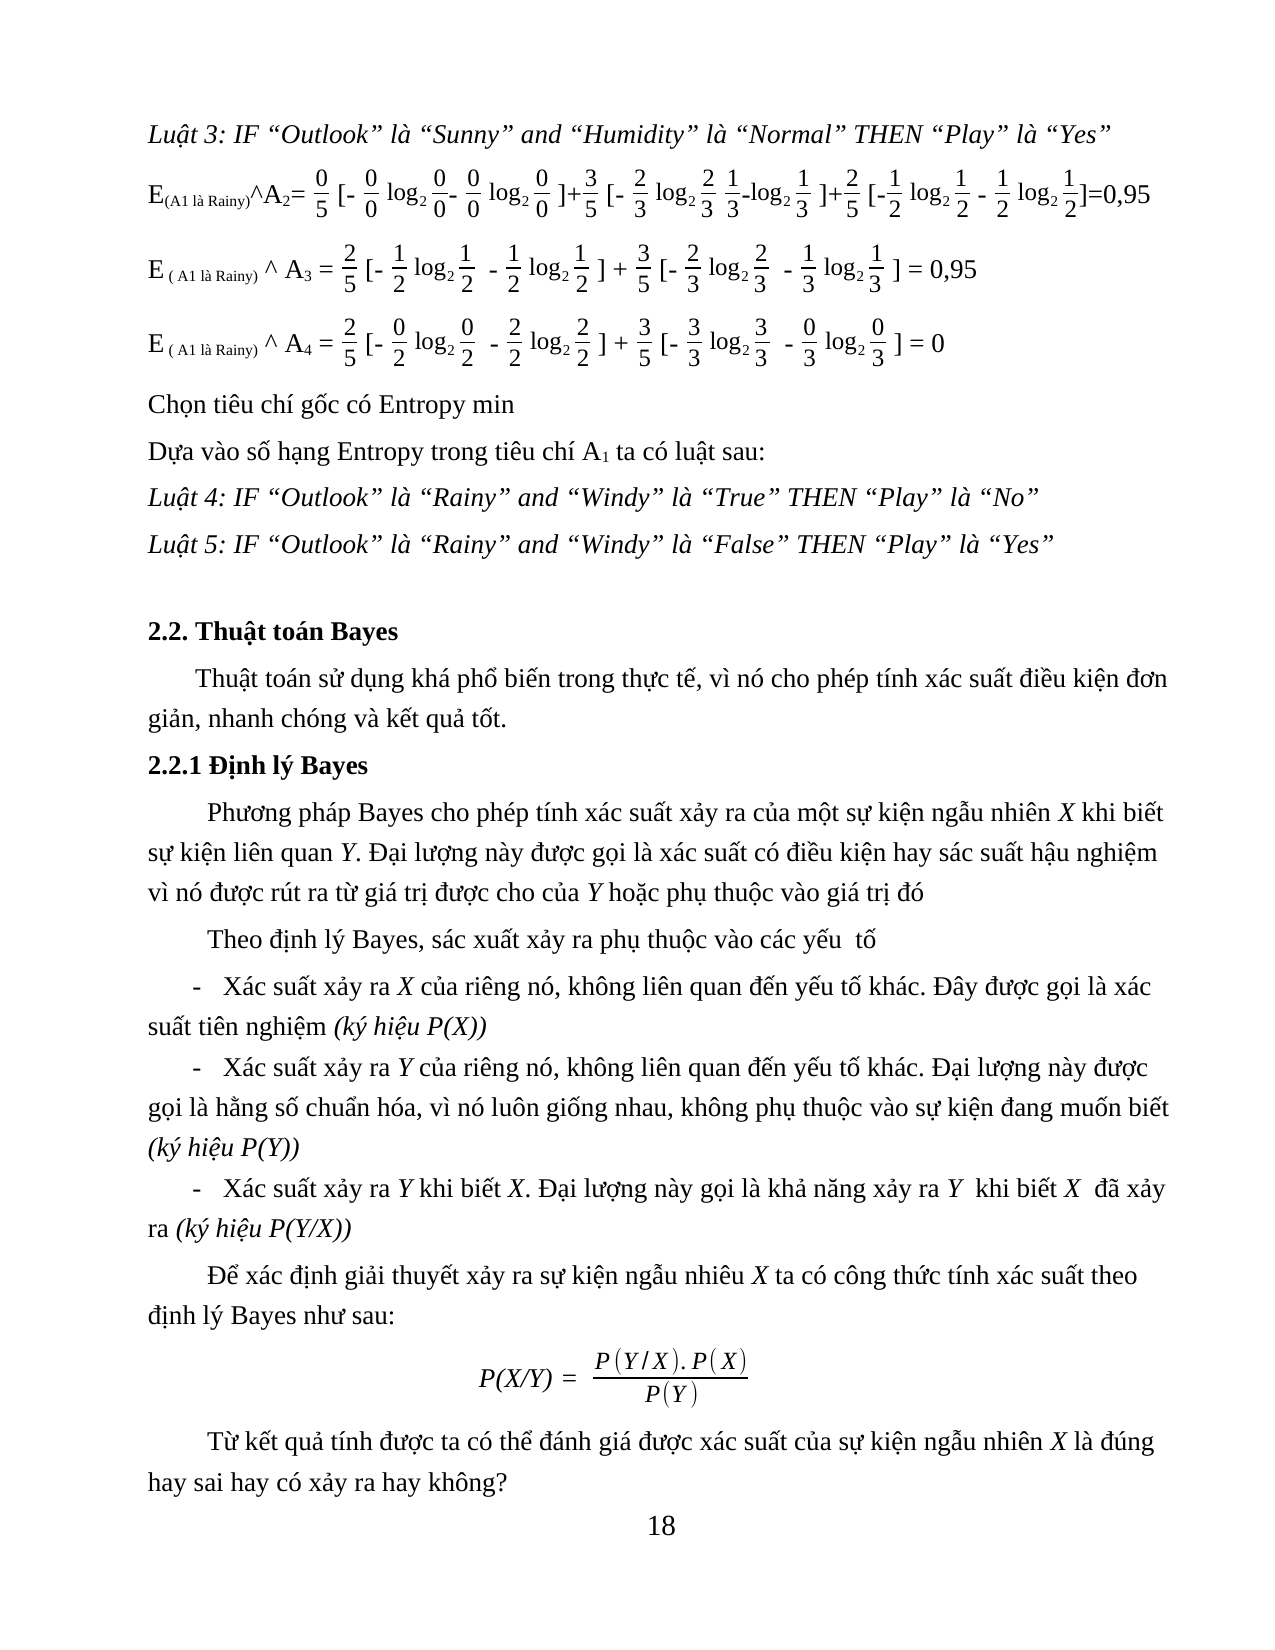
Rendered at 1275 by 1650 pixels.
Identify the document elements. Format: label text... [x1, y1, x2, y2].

text Luật 5: IF “Outlook” là “Rainy” and “Windy” là “False” THEN “Play” là “Yes” [148, 528, 1174, 559]
text E ( A1 là Rainy) ^ A4 = [- - ] + [- - ] = 0 [148, 314, 1174, 373]
text 2.2. Thuật toán Bayes [148, 615, 1174, 646]
text E ( A1 là Rainy) ^ A3 = [- - ] + [- - ] = 0,95 [148, 239, 1174, 298]
text Từ kết quả tính được ta có thể đánh giá được xác suất của sự kiện ngẫu nhiên X là đúng hay sai hay có xảy ra hay không? [148, 1425, 1174, 1497]
text Luật 4: IF “Outlook” là “Rainy” and “Windy” là “True” THEN “Play” là “No” [148, 482, 1174, 513]
list Xác suất xảy ra Y khi biết X. Đại lượng này gọi là khả năng xảy ra Y khi biết X đã xảy ra (ký hiệu P(Y/X)) [148, 1172, 1174, 1243]
text P(X/Y) = [148, 1346, 1174, 1410]
list Xác suất xảy ra X của riêng nó, không liên quan đến yếu tố khác. Đây được gọi là xác suất tiên nghiệm (ký hiệu P(X)) [148, 970, 1174, 1041]
text Phương pháp Bayes cho phép tính xác suất xảy ra của một sự kiện ngẫu nhiên X khi biết sự kiện liên quan Y. Đại lượng này được gọi là xác suất có điều kiện hay sác suất hậu nghiệm vì nó được rút ra từ giá trị được cho của Y hoặc phụ thuộc vào giá trị đó [148, 796, 1174, 908]
text Thuật toán sử dụng khá phổ biến trong thực tế, vì nó cho phép tính xác suất điều kiện đơn giản, nhanh chóng và kết quả tốt. [148, 662, 1174, 733]
text Chọn tiêu chí gốc có Entropy min [148, 388, 1174, 419]
text Luật 3: IF “Outlook” là “Sunny” and “Humidity” là “Normal” THEN “Play” là “Yes” [148, 118, 1174, 149]
text Theo định lý Bayes, sác xuất xảy ra phụ thuộc vào các yếu tố [148, 923, 1174, 954]
list Xác suất xảy ra Y của riêng nó, không liên quan đến yếu tố khác. Đại lượng này được gọi là hằng số chuẩn hóa, vì nó luôn giống nhau, không phụ thuộc vào sự kiện đang muốn biết (ký hiệu P(Y)) [148, 1051, 1174, 1163]
text Để xác định giải thuyết xảy ra sự kiện ngẫu nhiêu X ta có công thức tính xác suất theo định lý Bayes như sau: [148, 1259, 1174, 1331]
text Dựa vào số hạng Entropy trong tiêu chí A1 ta có luật sau: [148, 435, 1174, 466]
text E(A1 là Rainy)^A2= [- - ]+ [- - ]+ [- - ]=0,95 [148, 165, 1174, 224]
subtitle 2.2.1 Định lý Bayes [148, 749, 1174, 780]
